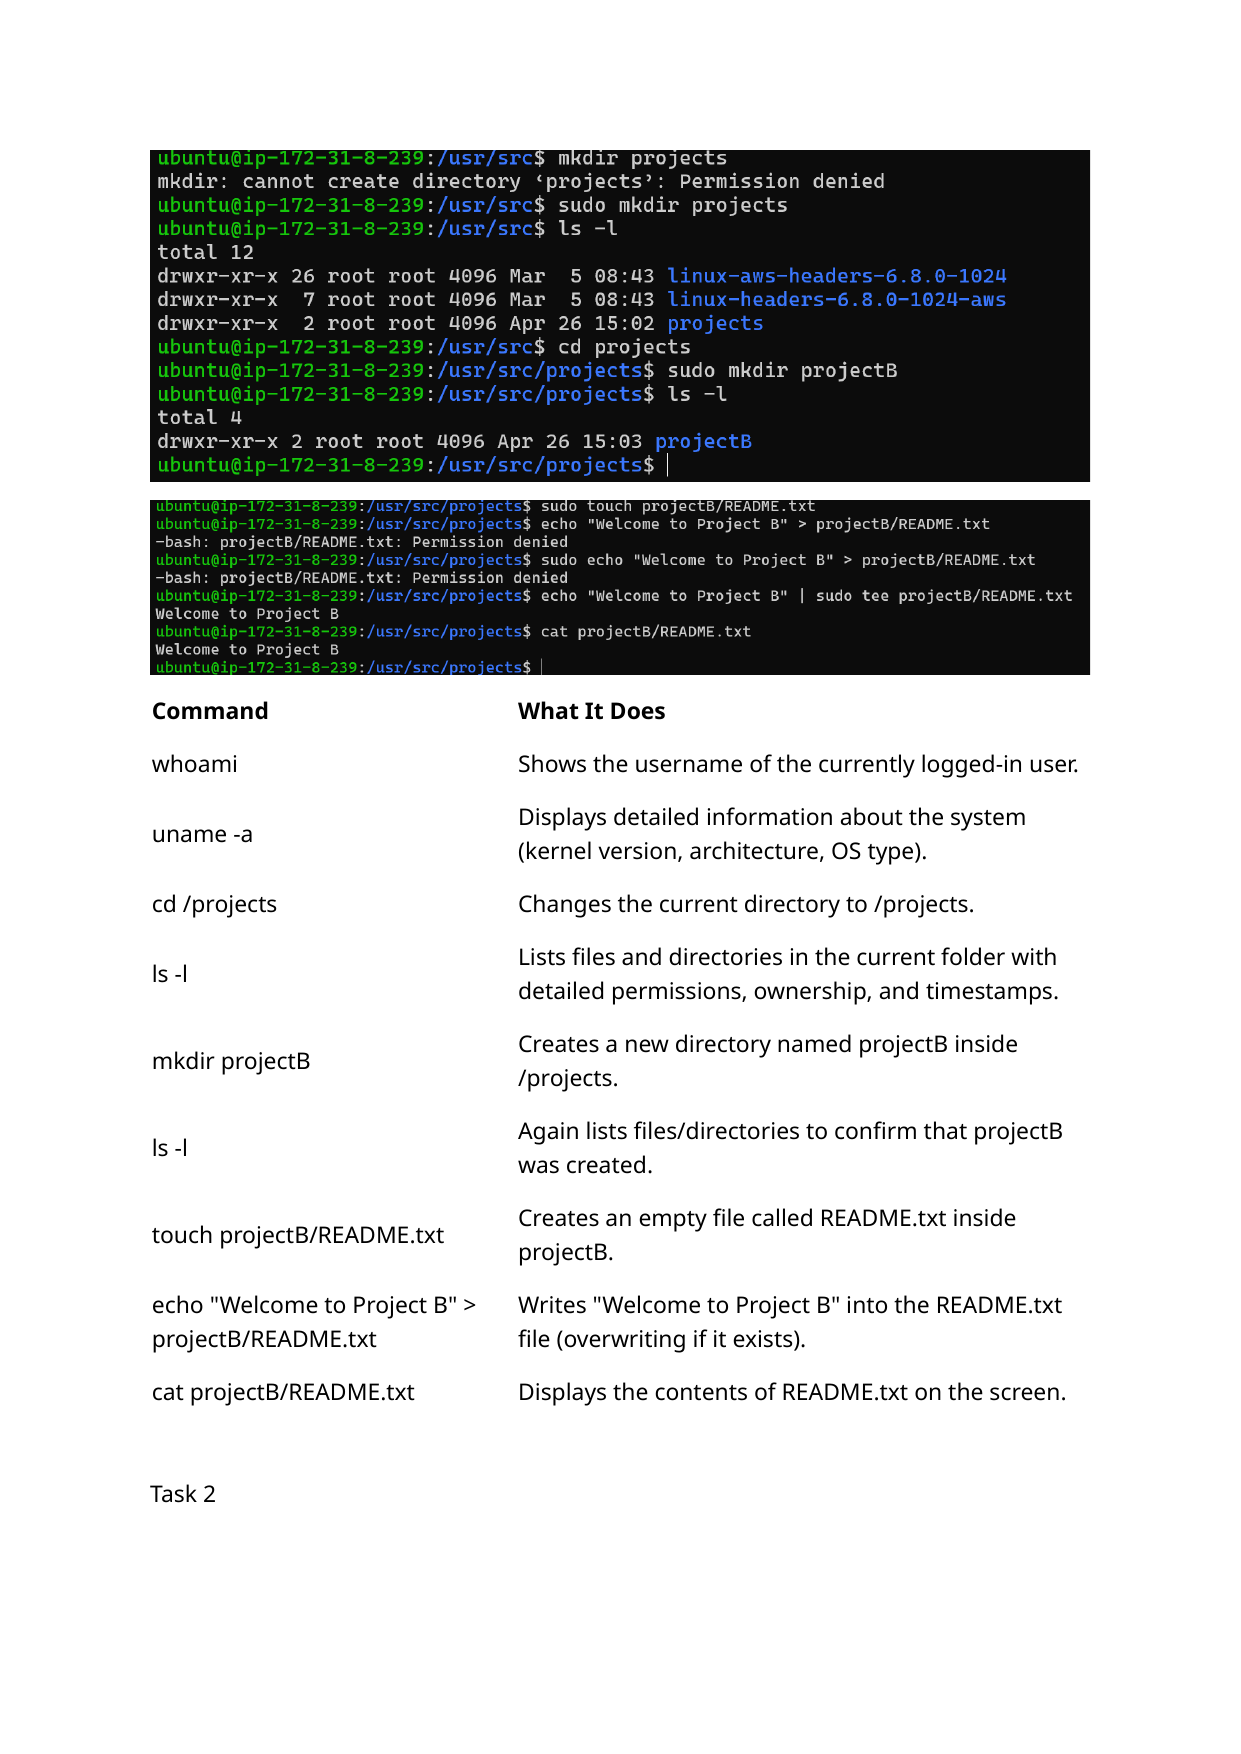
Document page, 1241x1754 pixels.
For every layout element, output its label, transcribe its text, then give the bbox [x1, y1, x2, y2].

table_cell ls -l [150, 1114, 516, 1200]
table_cell Again lists files/directories to confirm that projectB was created. [516, 1114, 1090, 1200]
table_cell Creates a new directory named projectB inside /projects. [516, 1027, 1090, 1113]
table_cell cd /projects [150, 887, 516, 940]
table_cell Shows the username of the currently logged-in user. [516, 747, 1090, 800]
table_cell Creates an empty file called README.txt inside projectB. [516, 1200, 1090, 1287]
table_header Command [150, 694, 516, 747]
table_cell echo "Welcome to Project B" > projectB/README.txt [150, 1287, 516, 1374]
table_cell Displays the contents of README.txt on the screen. [516, 1374, 1090, 1427]
table_cell whoami [150, 747, 516, 800]
table_cell Changes the current directory to /projects. [516, 887, 1090, 940]
table_cell Displays detailed information about the system (kernel version, architecture, OS type). [516, 800, 1090, 887]
picture [150, 150, 1091, 482]
table_cell touch projectB/README.txt [150, 1200, 516, 1287]
table_cell uname -a [150, 800, 516, 887]
table_cell cat projectB/README.txt [150, 1374, 516, 1427]
table_cell Writes "Welcome to Project B" into the README.txt file (overwriting if it exists). [516, 1287, 1090, 1374]
text Task 2 [150, 1478, 1090, 1509]
table_header What It Does [516, 694, 1090, 747]
table_cell ls -l [150, 940, 516, 1027]
table_cell mkdir projectB [150, 1027, 516, 1113]
table_cell Lists files and directories in the current folder with detailed permissions, ownership, and timestamps. [516, 940, 1090, 1027]
picture [150, 500, 1091, 675]
